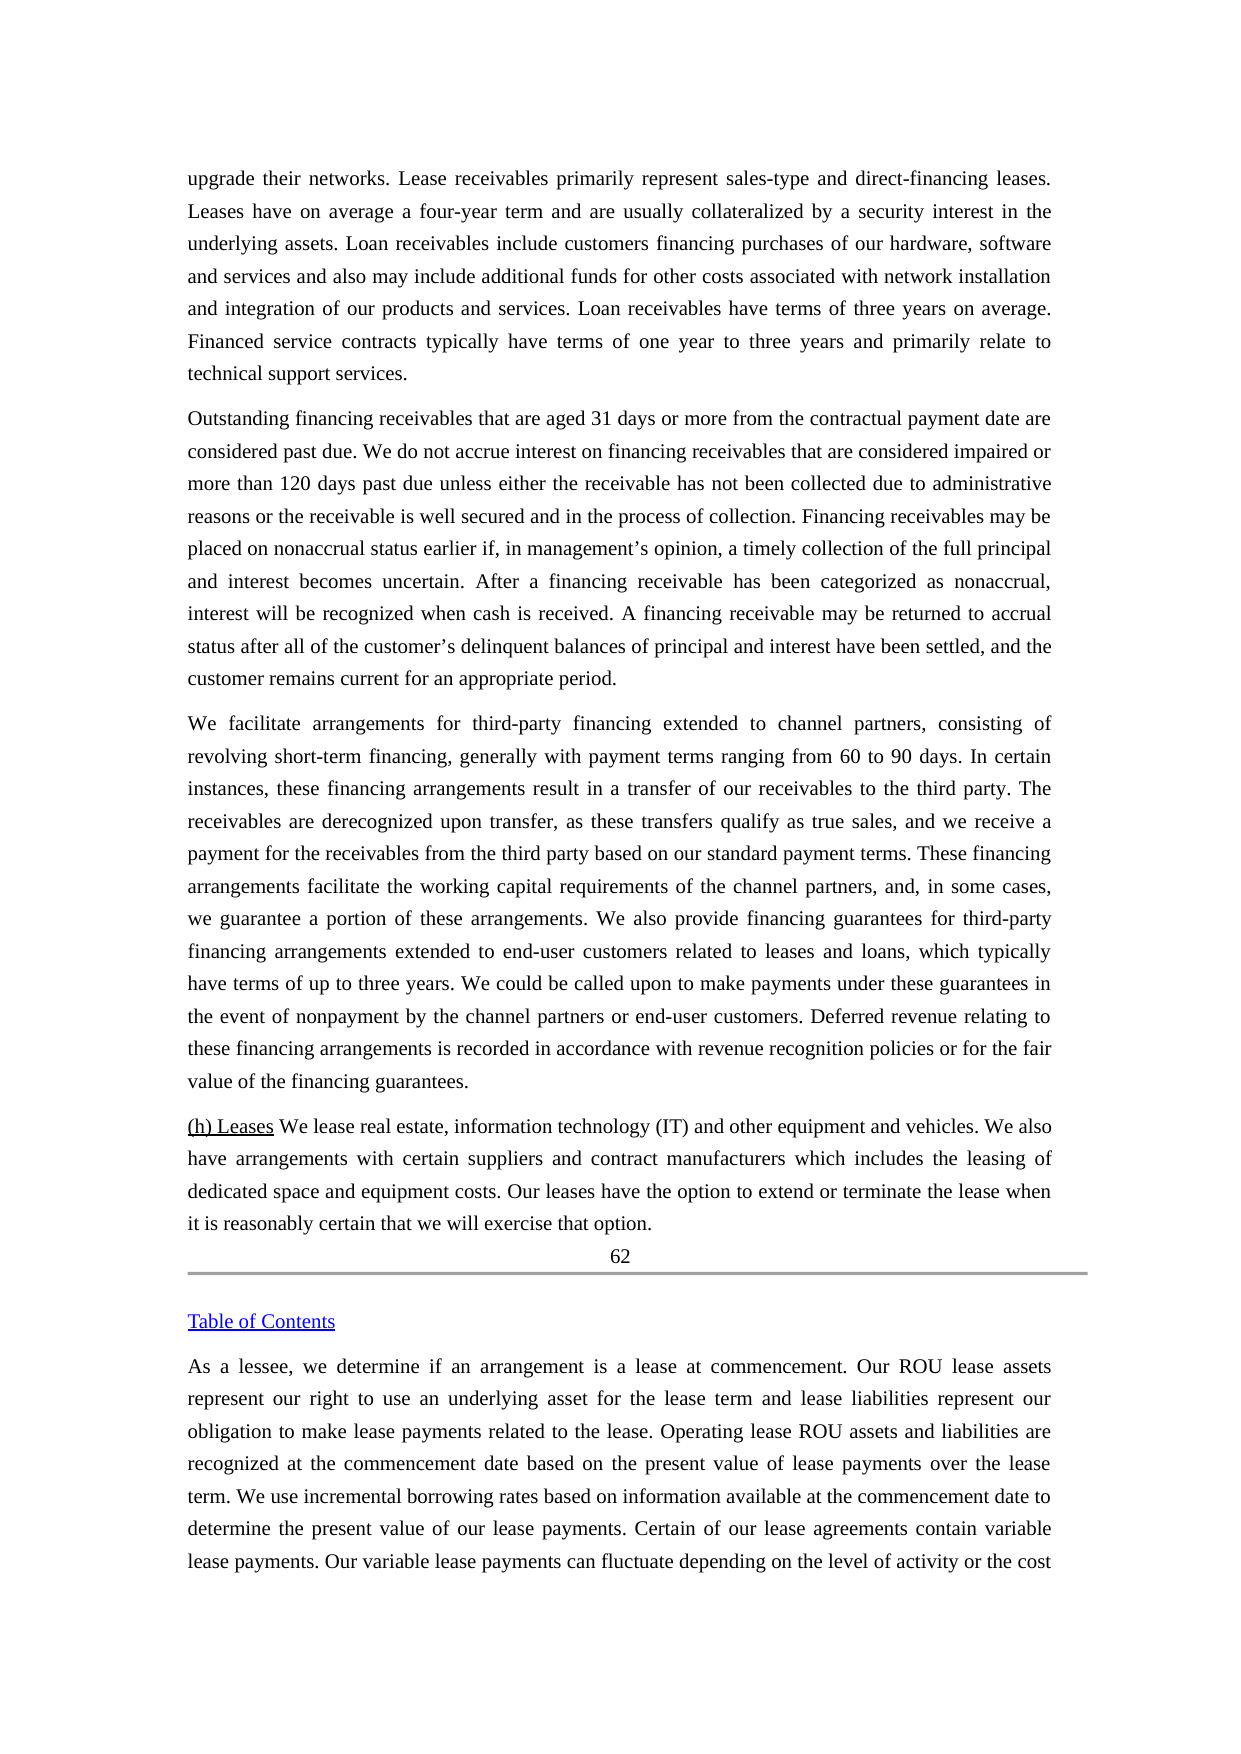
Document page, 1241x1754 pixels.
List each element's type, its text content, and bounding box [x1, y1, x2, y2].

text 62 [187, 1239, 1053, 1271]
text Table of Contents [187, 1304, 1053, 1337]
text We facilitate arrangements for third-party financing extended to channel partners, consisting of revolving short-term financing, generally with payment terms ranging from 60 to 90 days. In certain instances, these financing arrangements result in a transfer of our receivables to the third party. The receivables are derecognized upon transfer, as these transfers qualify as true sales, and we receive a payment for the receivables from the third party based on our standard payment terms. These financing arrangements facilitate the working capital requirements of the channel partners, and, in some cases, we guarantee a portion of these arrangements. We also provide financing guarantees for third-party financing arrangements extended to end-user customers related to leases and loans, which typically have terms of up to three years. We could be called upon to make payments under these guarantees in the event of nonpayment by the channel partners or end-user customers. Deferred revenue relating to these financing arrangements is recorded in accordance with revenue recognition policies or for the fair value of the financing guarantees. [187, 707, 1053, 1097]
text (h) Leases We lease real estate, information technology (IT) and other equipment and vehicles. We also have arrangements with certain suppliers and contract manufacturers which includes the leasing of dedicated space and equipment costs. Our leases have the option to extend or terminate the lease when it is reasonably certain that we will exercise that option. [187, 1109, 1053, 1239]
text Outstanding financing receivables that are aged 31 days or more from the contractual payment date are considered past due. We do not accrue interest on financing receivables that are considered impaired or more than 120 days past due unless either the receivable has not been collected due to administrative reasons or the receivable is well secured and in the process of collection. Financing receivables may be placed on nonaccrual status earlier if, in management’s opinion, a timely collection of the full principal and interest becomes uncertain. After a financing receivable has been categorized as nonaccrual, interest will be recognized when cash is received. A financing receivable may be returned to accrual status after all of the customer’s delinquent balances of principal and interest have been settled, and the customer remains current for an appropriate period. [187, 402, 1053, 694]
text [187, 1349, 1053, 1577]
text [187, 162, 1053, 389]
